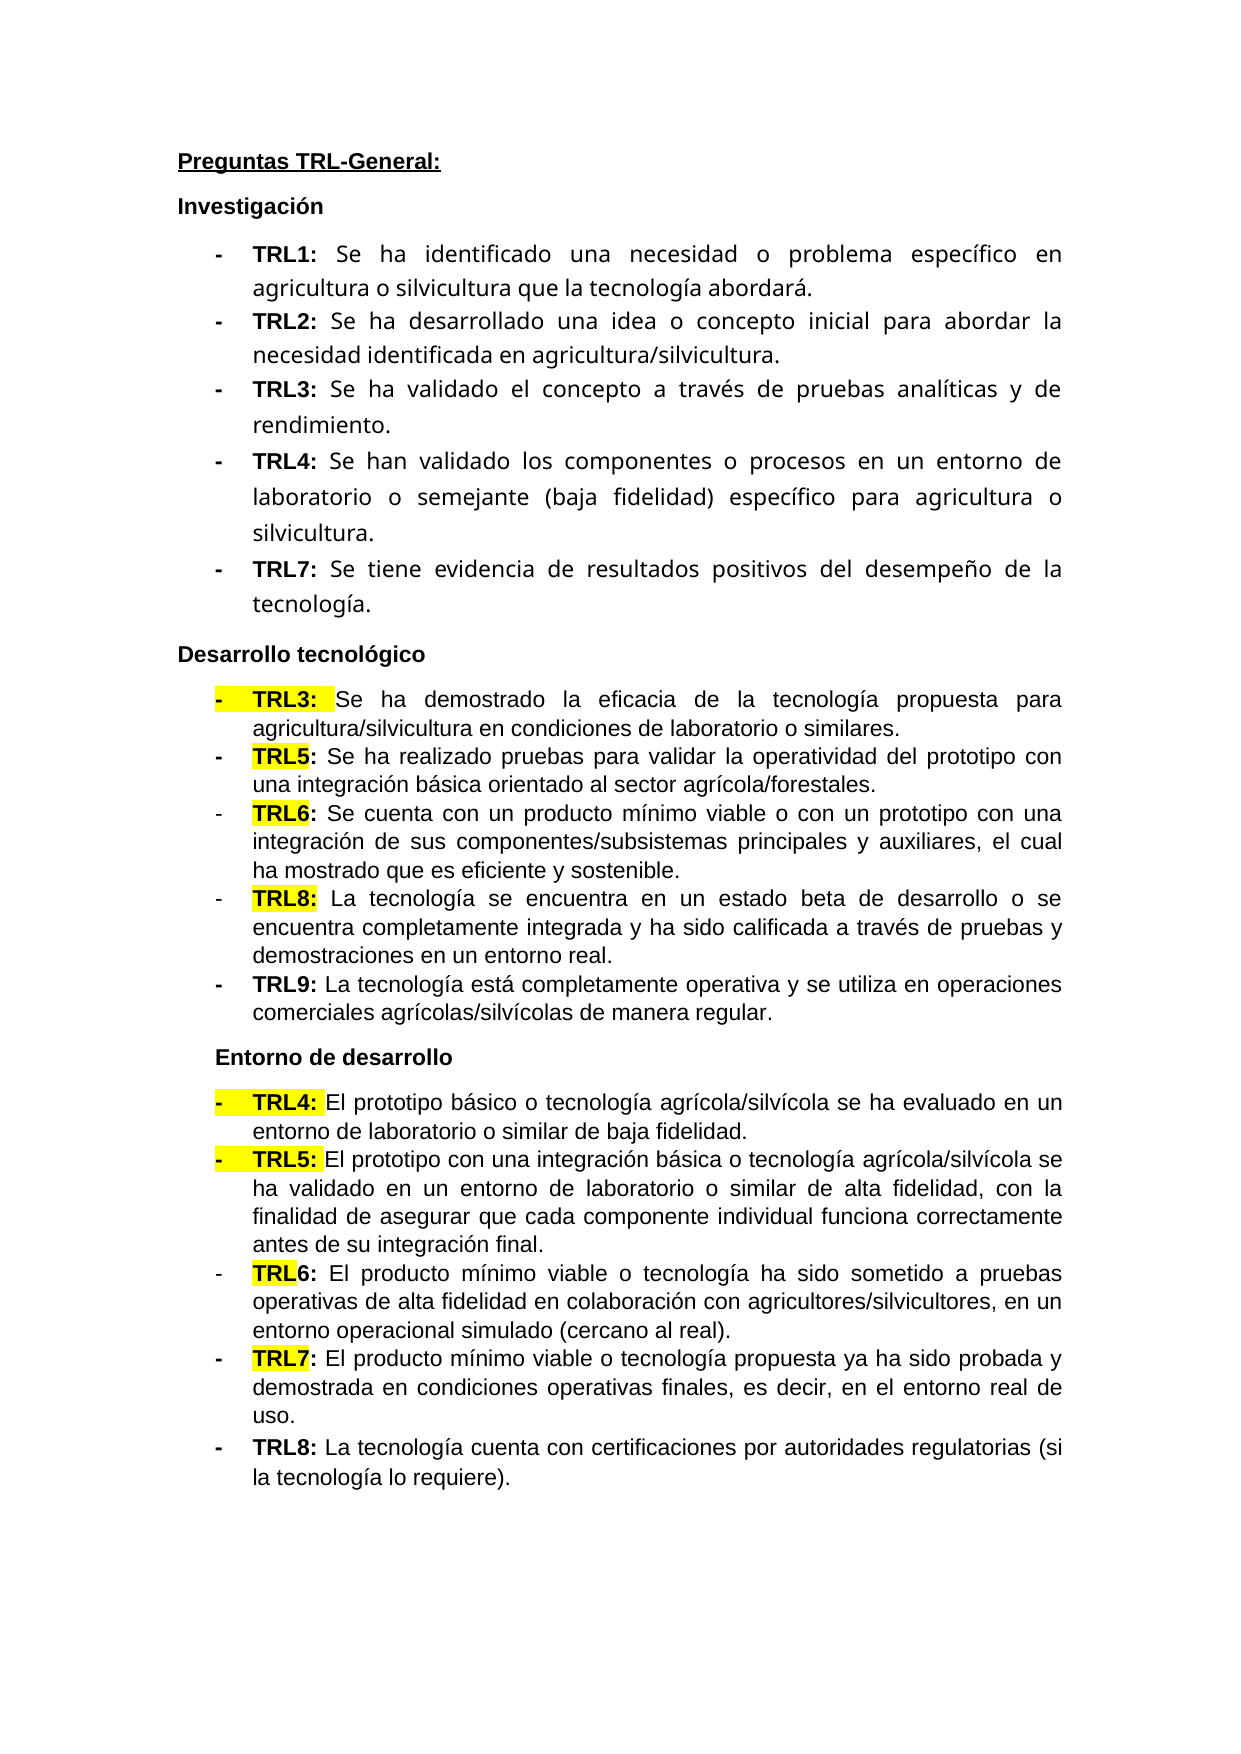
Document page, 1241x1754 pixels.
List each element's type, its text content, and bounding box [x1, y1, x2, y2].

list TRL6: Se cuenta con un producto mínimo viable o con un prototipo con una integración de sus componentes/subsistemas principales y auxiliares, el cual ha mostrado que es eficiente y sostenible. [215, 800, 1063, 883]
list TRL7: El producto mínimo viable o tecnología propuesta ya ha sido probada y demostrada en condiciones operativas finales, es decir, en el entorno real de uso. [215, 1345, 1063, 1428]
list TRL1: Se ha identificado una necesidad o problema específico en agricultura o silvicultura que la tecnología abordará. [215, 238, 1063, 303]
list TRL8: La tecnología se encuentra en un estado beta de desarrollo o se encuentra completamente integrada y ha sido calificada a través de pruebas y demostraciones en un entorno real. [215, 885, 1063, 968]
list TRL3: Se ha demostrado la eficacia de la tecnología propuesta para agricultura/silvicultura en condiciones de laboratorio o similares. [215, 686, 1063, 741]
list TRL3: Se ha validado el concepto a través de pruebas analíticas y de rendimiento. [215, 373, 1063, 440]
text Entorno de desarrollo [215, 1044, 1063, 1070]
text Investigación [177, 193, 1063, 219]
list TRL4: Se han validado los componentes o procesos en un entorno de laboratorio o semejante (baja fidelidad) específico para agricultura o silvicultura. [215, 445, 1063, 548]
list TRL8: La tecnología cuenta con certificaciones por autoridades regulatorias (si la tecnología lo requiere). [215, 1430, 1063, 1490]
list TRL4: El prototipo básico o tecnología agrícola/silvícola se ha evaluado en un entorno de laboratorio o similar de baja fidelidad. [215, 1089, 1063, 1144]
list TRL6: El producto mínimo viable o tecnología ha sido sometido a pruebas operativas de alta fidelidad en colaboración con agricultores/silvicultores, en un entorno operacional simulado (cercano al real). [215, 1260, 1063, 1343]
list TRL9: La tecnología está completamente operativa y se utiliza en operaciones comerciales agrícolas/silvícolas de manera regular. [215, 971, 1063, 1025]
list TRL2: Se ha desarrollado una idea o concepto inicial para abordar la necesidad identificada en agricultura/silvicultura. [215, 305, 1063, 370]
list TRL7: Se tiene evidencia de resultados positivos del desempeño de la tecnología. [215, 552, 1063, 620]
text Preguntas TRL-General: [177, 148, 1063, 174]
list TRL5: El prototipo con una integración básica o tecnología agrícola/silvícola se ha validado en un entorno de laboratorio o similar de alta fidelidad, con la finalidad de asegurar que cada componente individual funciona correctamente antes de su integración final. [215, 1146, 1063, 1258]
list TRL5: Se ha realizado pruebas para validar la operatividad del prototipo con una integración básica orientado al sector agrícola/forestales. [215, 743, 1063, 798]
text Desarrollo tecnológico [177, 641, 1063, 667]
